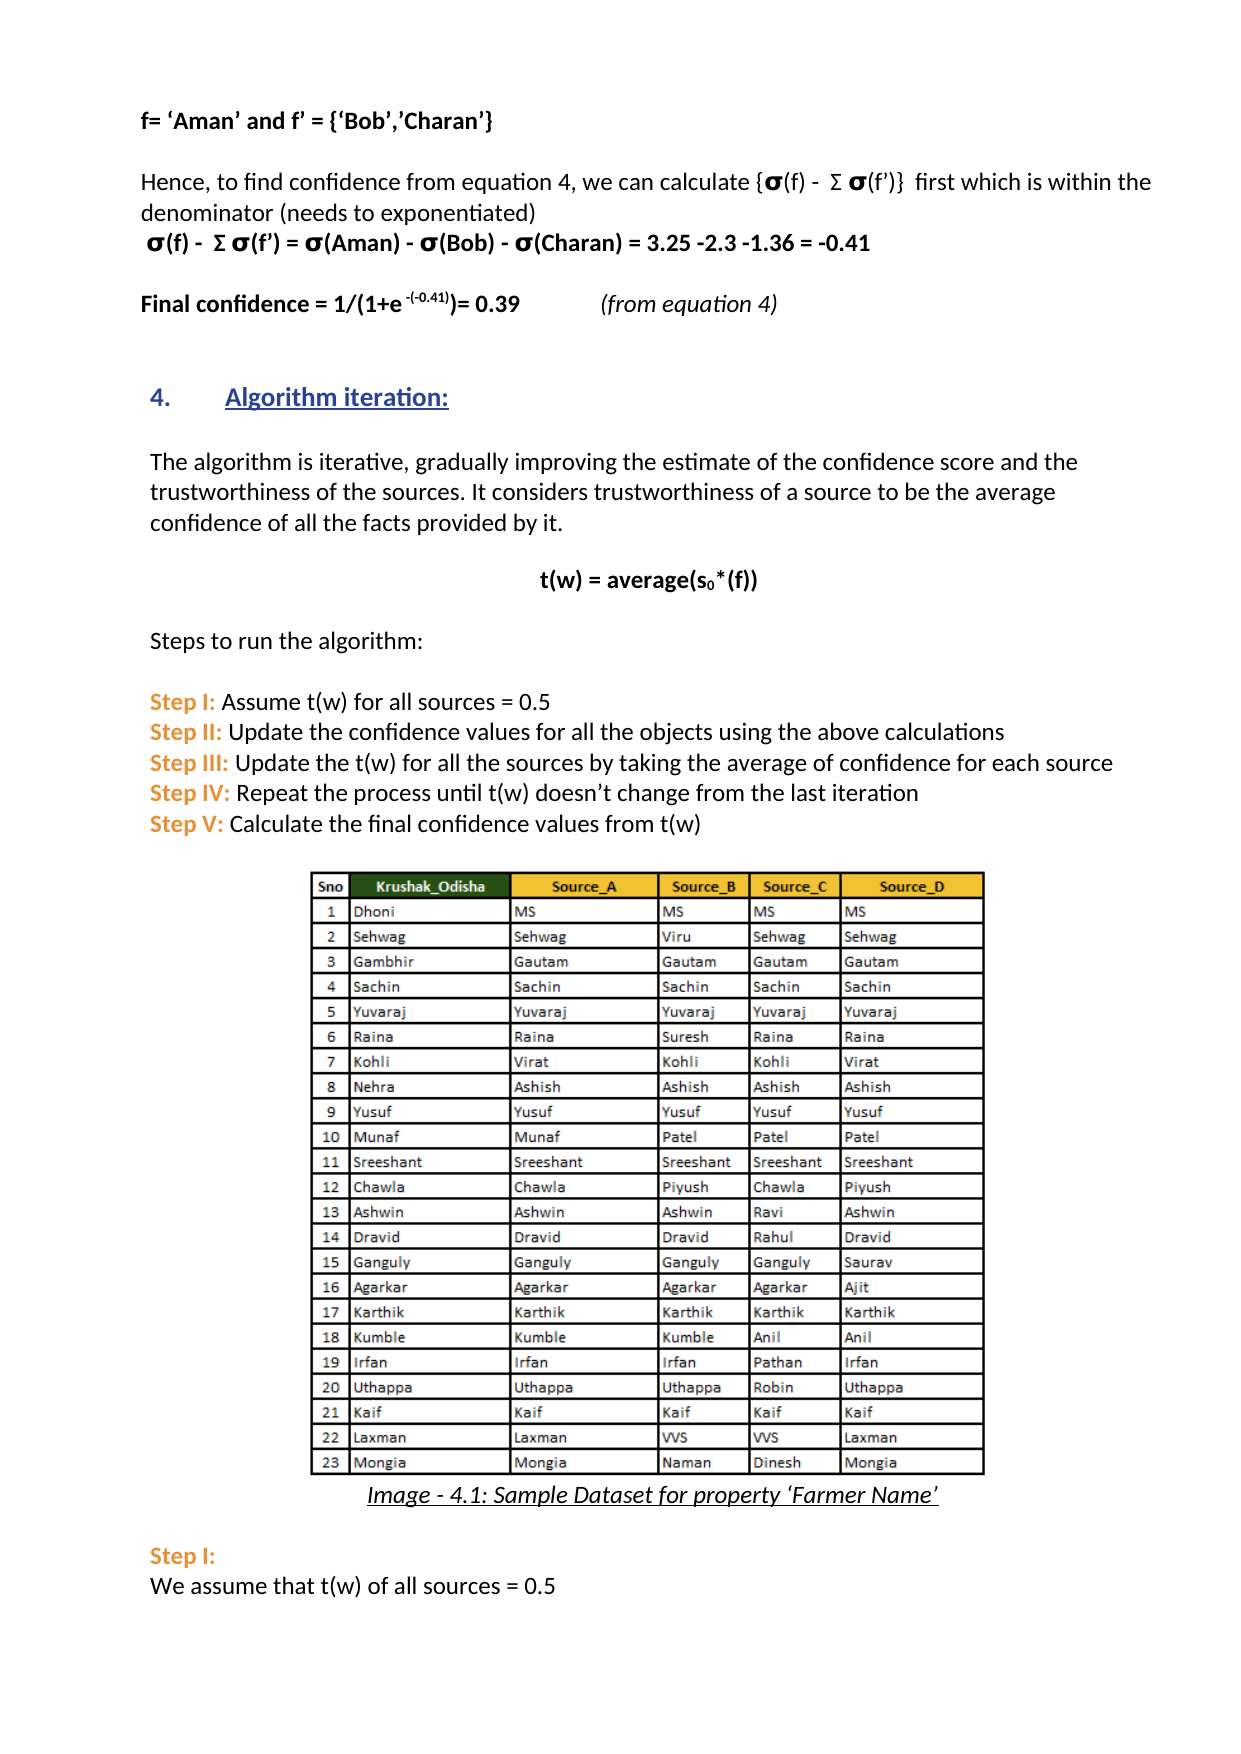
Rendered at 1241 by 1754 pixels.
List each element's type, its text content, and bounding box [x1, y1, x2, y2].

text Final confidence = 1/(1+e -(-0.41))= 0.39 (from equation 4) [141, 288, 1167, 319]
text f= ‘Aman’ and f’ = {‘Bob’,’Charan’} [141, 105, 1167, 136]
text Step IV: Repeat the process until t(w) doesn’t change from the last iteration [150, 777, 1148, 808]
text Image - 4.1: Sample Dataset for property ‘Farmer Name’ [141, 1479, 1167, 1509]
text Step III: Update the t(w) for all the sources by taking the average of confidence for each source [150, 747, 1148, 777]
picture [308, 869, 990, 1479]
text Hence, to find confidence from equation 4, we can calculate {𝞂(f) - Σ 𝞂(f’)} first which is within the denominator (needs to exponentiated) [141, 166, 1167, 227]
text t(w) = average(s0*(f)) [150, 564, 1148, 594]
list Algorithm iteration: [150, 380, 1148, 413]
text Steps to run the algorithm: [150, 625, 1148, 655]
text Step I: [150, 1540, 1148, 1570]
text We assume that t(w) of all sources = 0.5 [150, 1570, 1148, 1601]
text Step II: Update the confidence values for all the objects using the above calculations [150, 716, 1148, 747]
text Step V: Calculate the final confidence values from t(w) [150, 808, 1148, 838]
text The algorithm is iterative, gradually improving the estimate of the confidence score and the trustworthiness of the sources. It considers trustworthiness of a source to be the average confidence of all the facts provided by it. [150, 446, 1148, 564]
text Step I: Assume t(w) for all sources = 0.5 [150, 686, 1148, 716]
text 𝞂(f) - Σ 𝞂(f’) = 𝞂(Aman) - 𝞂(Bob) - 𝞂(Charan) = 3.25 -2.3 -1.36 = -0.41 [141, 227, 1167, 258]
